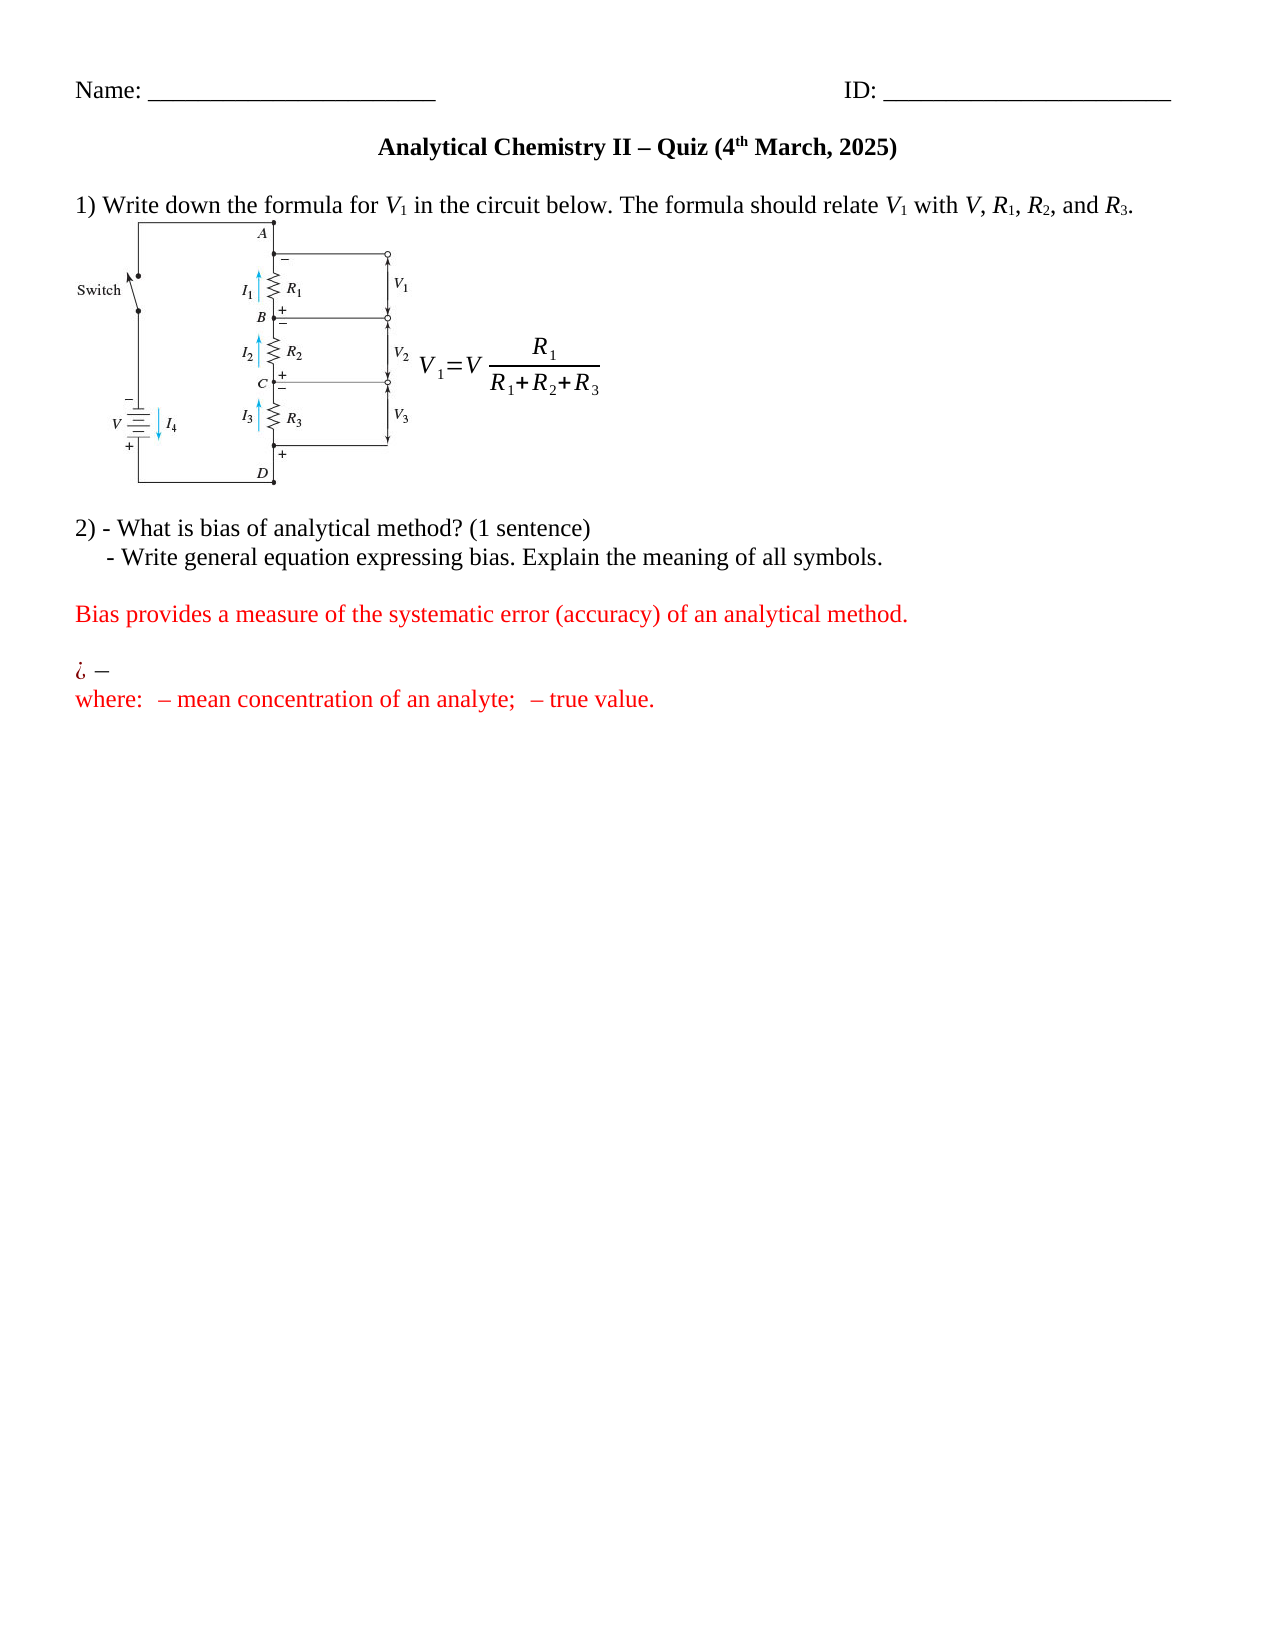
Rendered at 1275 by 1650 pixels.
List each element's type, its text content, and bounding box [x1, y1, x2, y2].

text Analytical Chemistry II – Quiz (4th March, 2025) [75, 132, 1200, 161]
text Bias provides a measure of the systematic error (accuracy) of an analytical method. [75, 599, 1200, 628]
text - Write general equation expressing bias. Explain the meaning of all symbols. [75, 542, 1200, 570]
picture [75, 218, 412, 489]
text Name: _______________________ ID: _______________________ [75, 75, 1200, 104]
text 2) - What is bias of analytical method? (1 sentence) [75, 513, 1200, 542]
text where: – mean concentration of an analyte; – true value. [75, 684, 1200, 713]
text 1) Write down the formula for V1 in the circuit below. The formula should relate V1 with V, R1, R2, and R3. [75, 190, 1200, 219]
